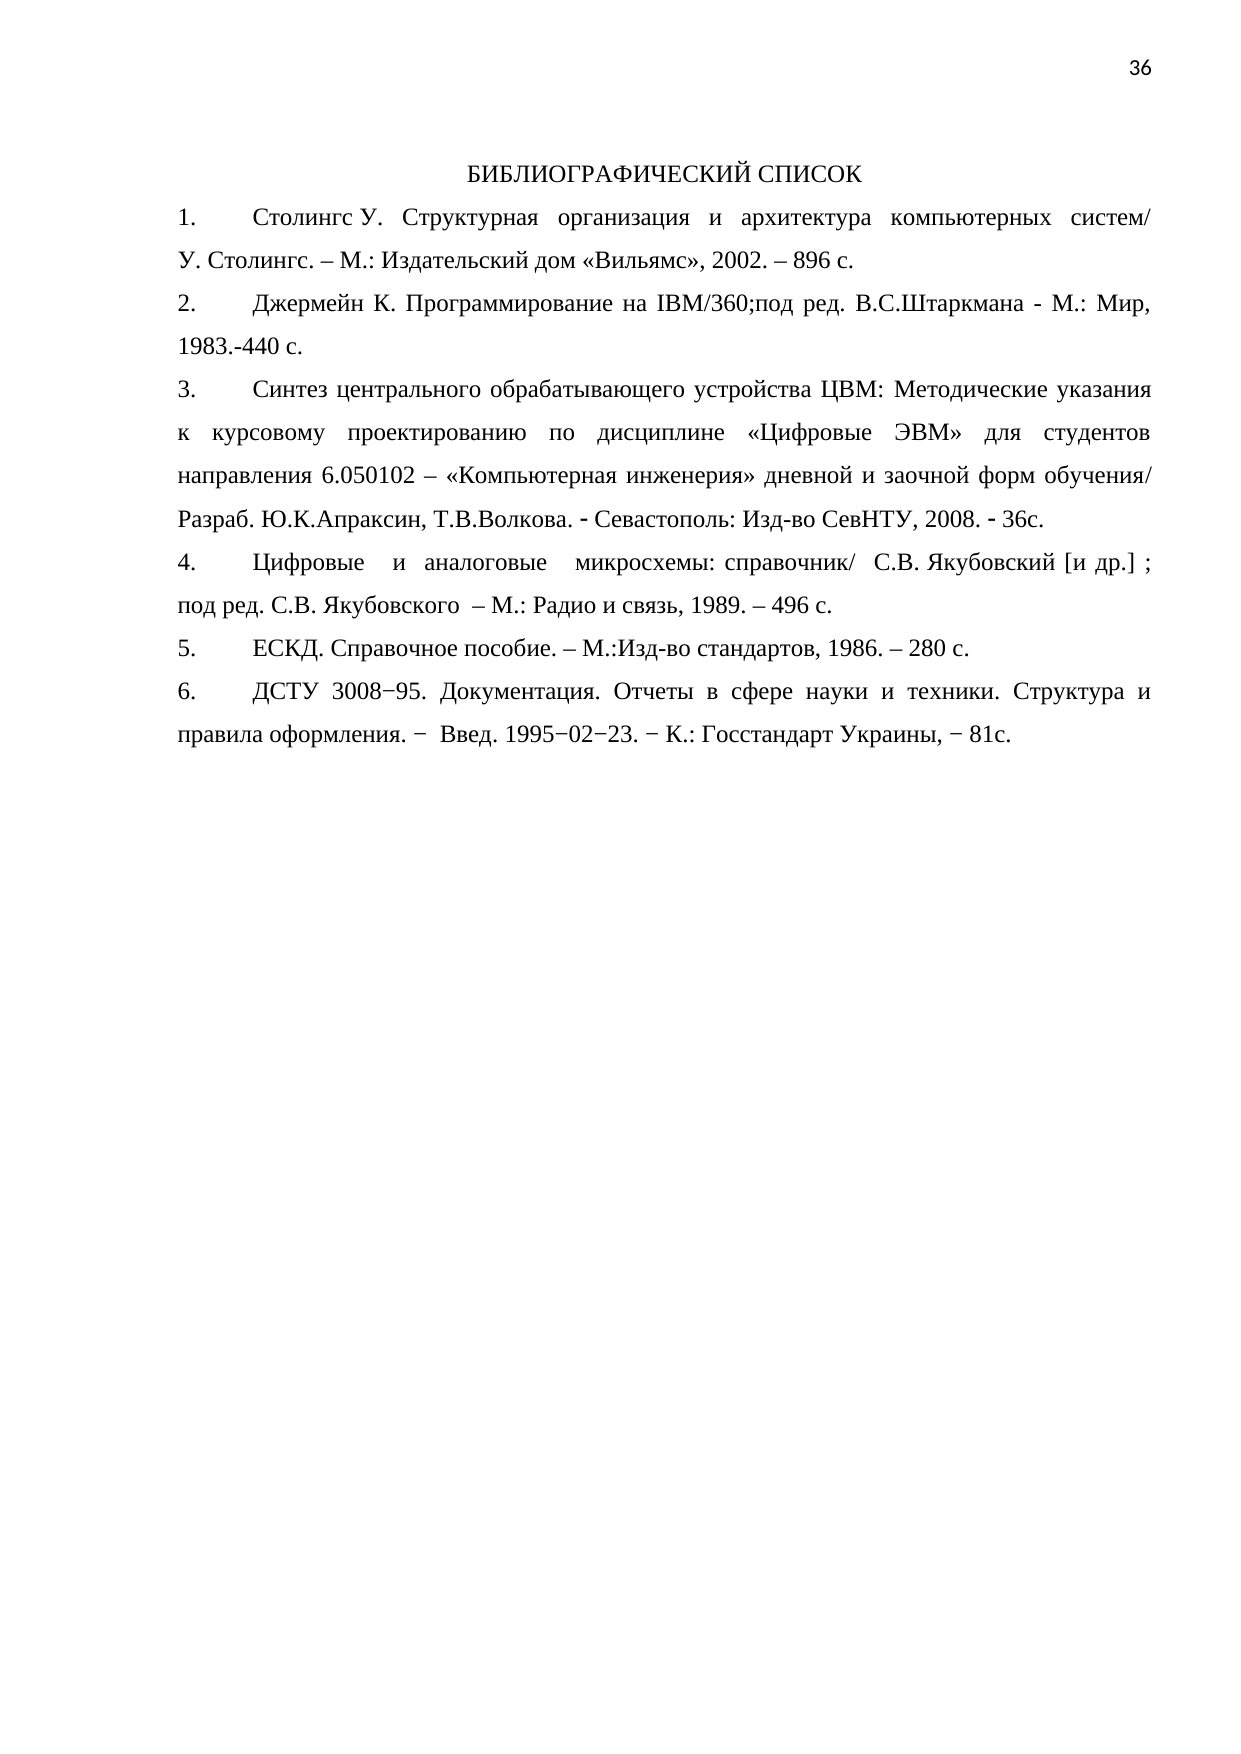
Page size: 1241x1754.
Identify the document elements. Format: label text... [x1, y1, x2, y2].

text БИБЛИОГРАФИЧЕСКИЙ СПИСОК [177, 159, 1152, 187]
list ЕСКД. Справочное пособие. – М.:Изд-во стандартов, 1986. – 280 с. [177, 633, 1152, 662]
list Цифровые и аналоговые микросхемы: справочник/ С.В. Якубовский [и др.] ; под ред. С.В. Якубовского – М.: Радио и связь, 1989. – 496 с. [177, 547, 1152, 619]
list ДСТУ 3008−95. Документация. Отчеты в сфере науки и техники. Структура и правила оформления. − Введ. 1995−02−23. − К.: Госстандарт Украины, − 81с. [177, 676, 1152, 748]
list Синтез центрального обрабатывающего устройства ЦВМ: Методические указания к курсовому проектированию по дисциплине «Цифровые ЭВМ» для студентов направления 6.050102 – «Компьютерная инженерия» дневной и заочной форм обучения/ Разраб. Ю.К.Апраксин, Т.В.Волкова. Севастополь: Изд-во СевНТУ, 2008. 36с. [177, 374, 1152, 532]
list Столингс У. Структурная организация и архитектура компьютерных систем/ У. Столингс. – М.: Издательский дом «Вильямс», 2002. – 896 с. [177, 202, 1152, 274]
list Джермейн К. Программирование на IBM/360;под ред. В.С.Штаркмана - М.: Мир, 1983.-440 с. [177, 288, 1152, 360]
